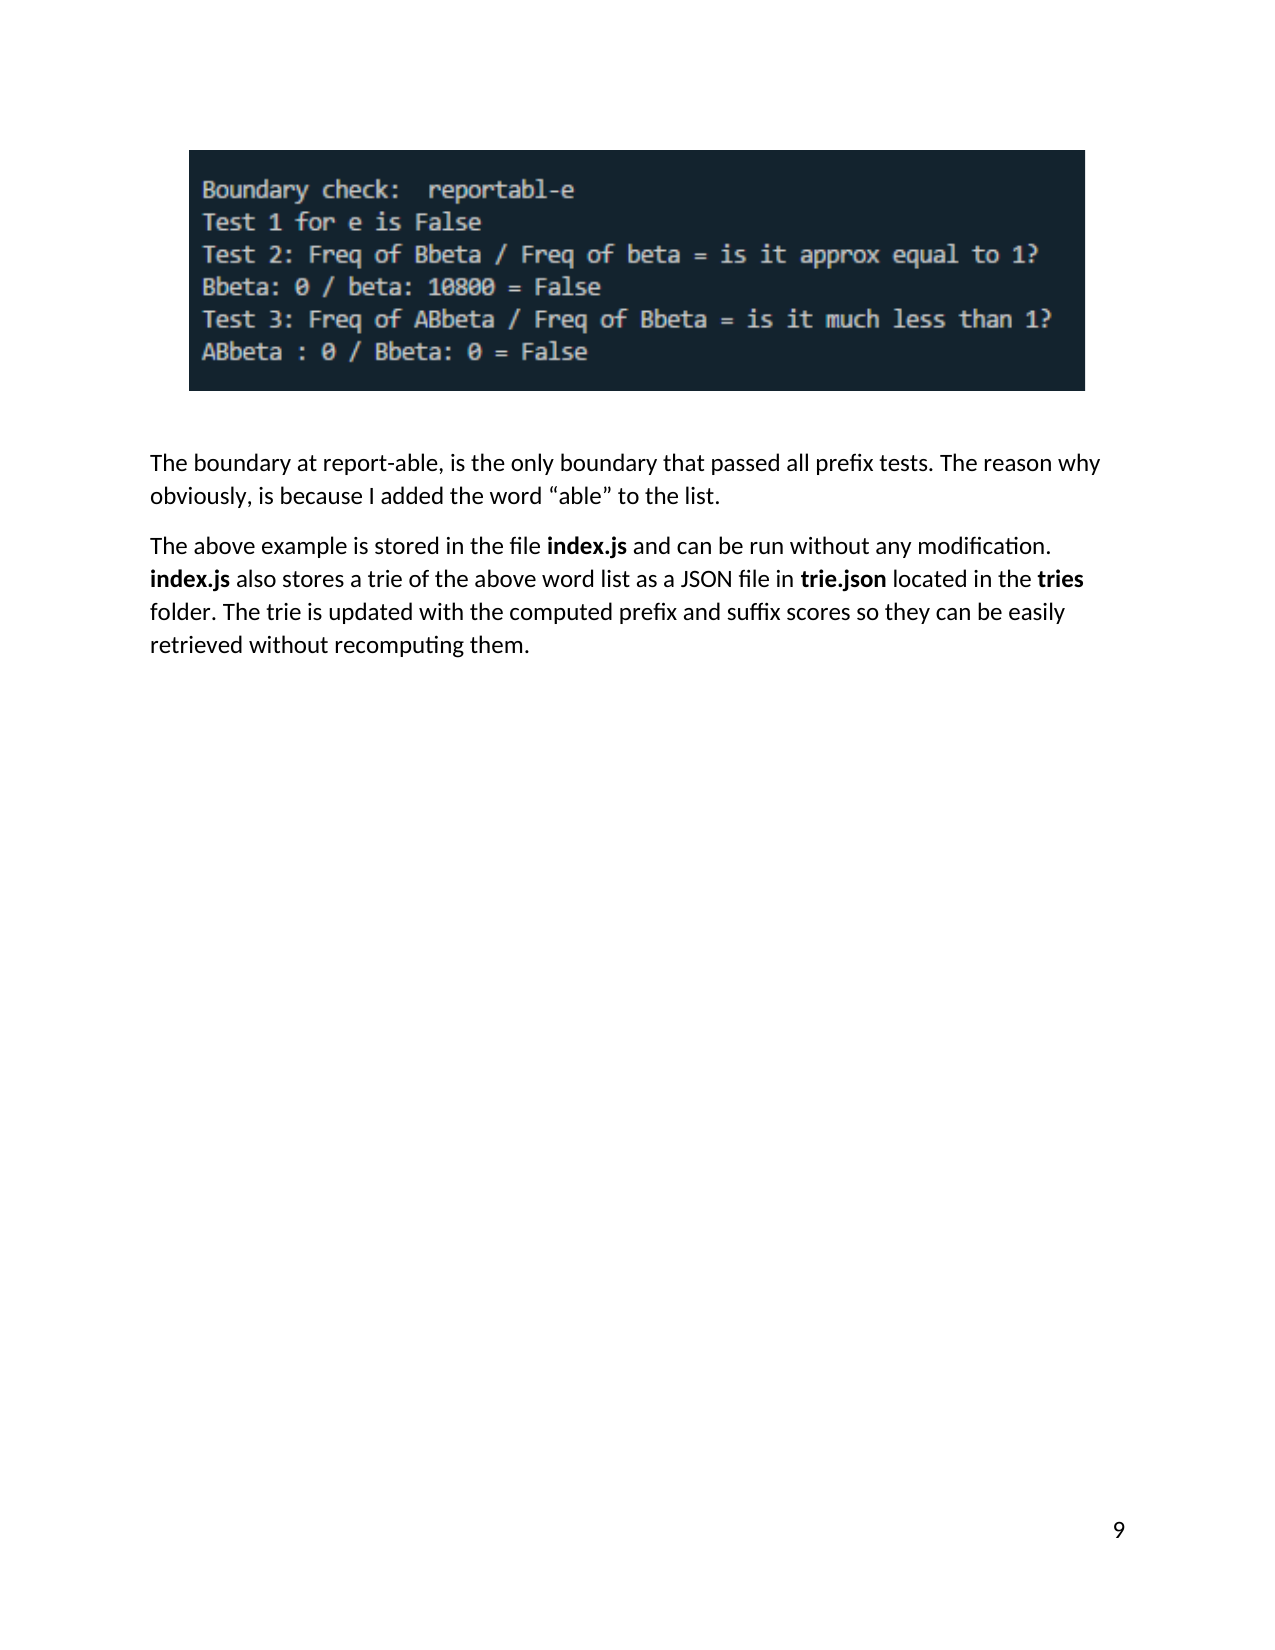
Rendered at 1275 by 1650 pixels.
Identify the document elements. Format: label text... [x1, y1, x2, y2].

text The above example is stored in the file index.js and can be run without any modification. index.js also stores a trie of the above word list as a JSON file in trie.json located in the tries folder. The trie is updated with the computed prefix and suffix scores so they can be easily retrieved without recomputing them. [150, 530, 1125, 659]
text The boundary at report-able, is the only boundary that passed all prefix tests. The reason why obviously, is because I added the word “able” to the list. [150, 447, 1125, 511]
